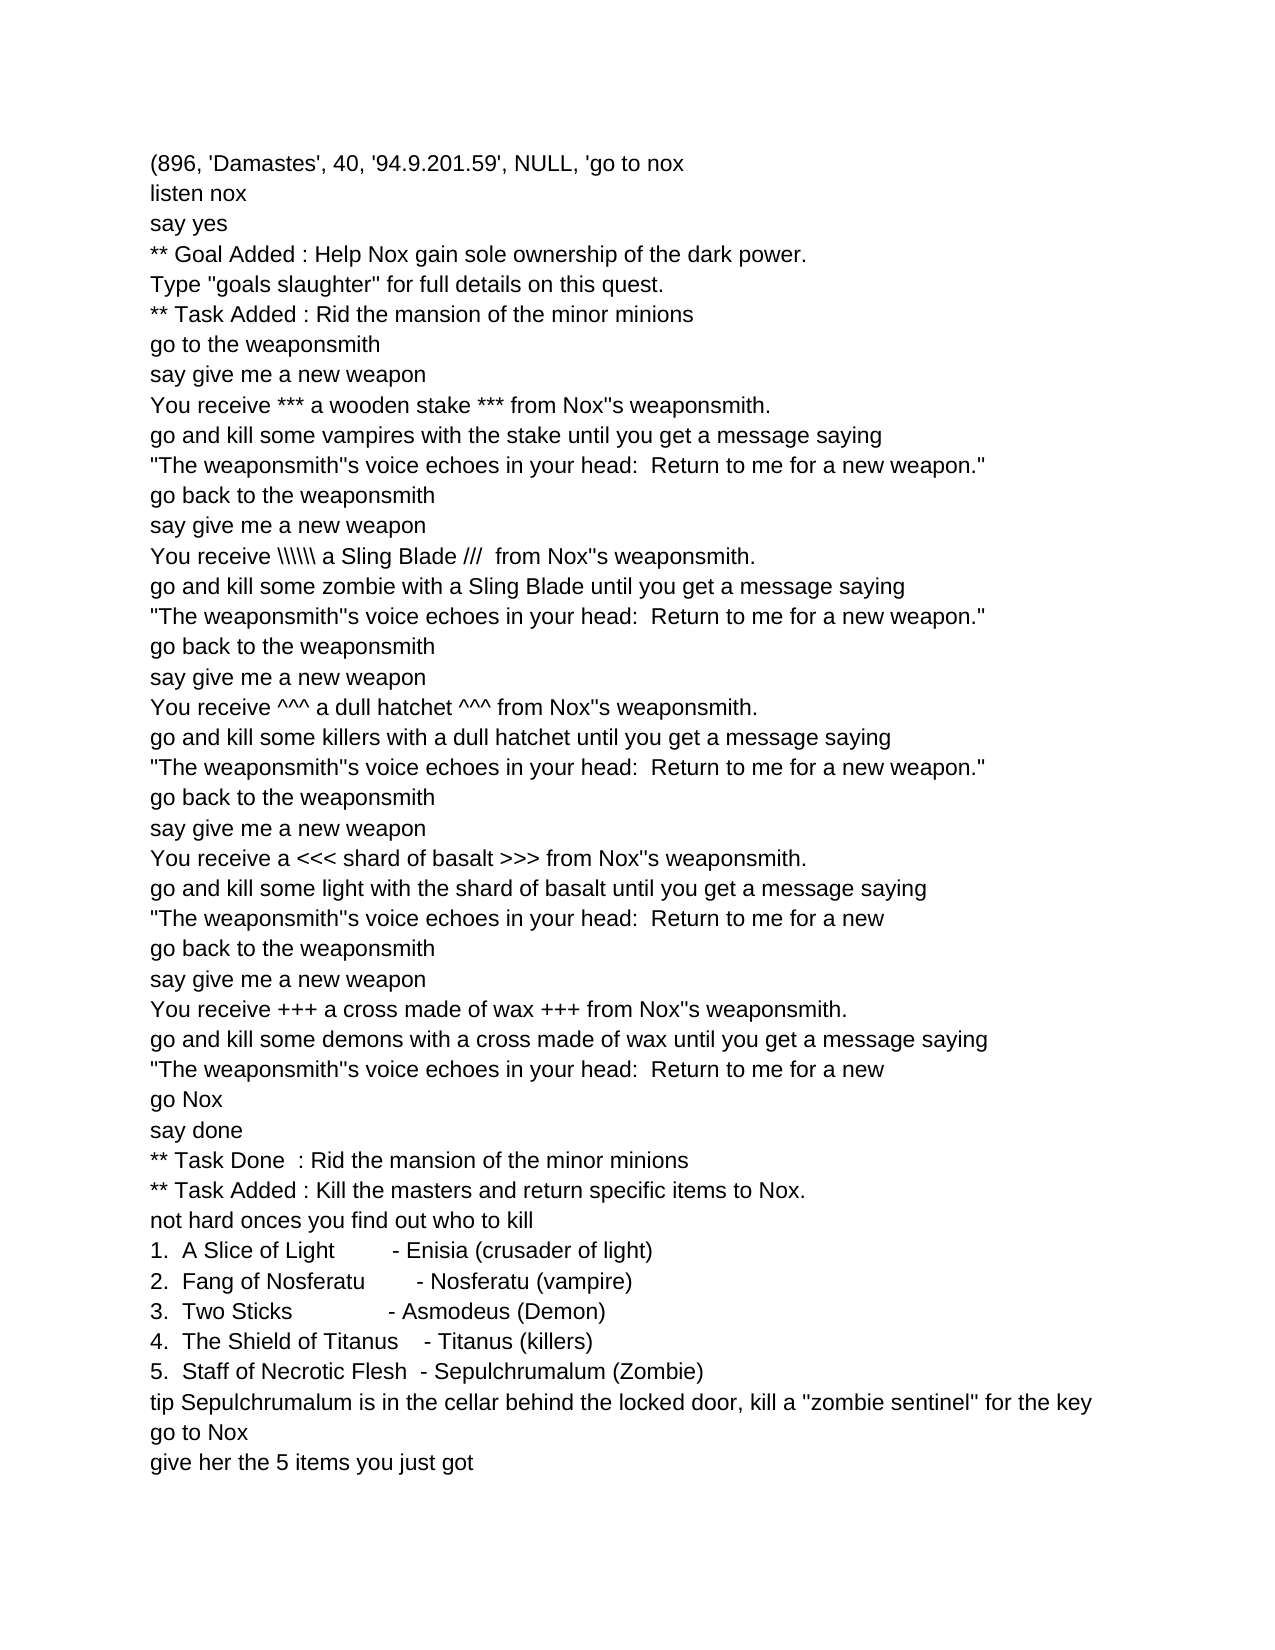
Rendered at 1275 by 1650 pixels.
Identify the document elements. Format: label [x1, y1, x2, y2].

text [150, 150, 1125, 1475]
